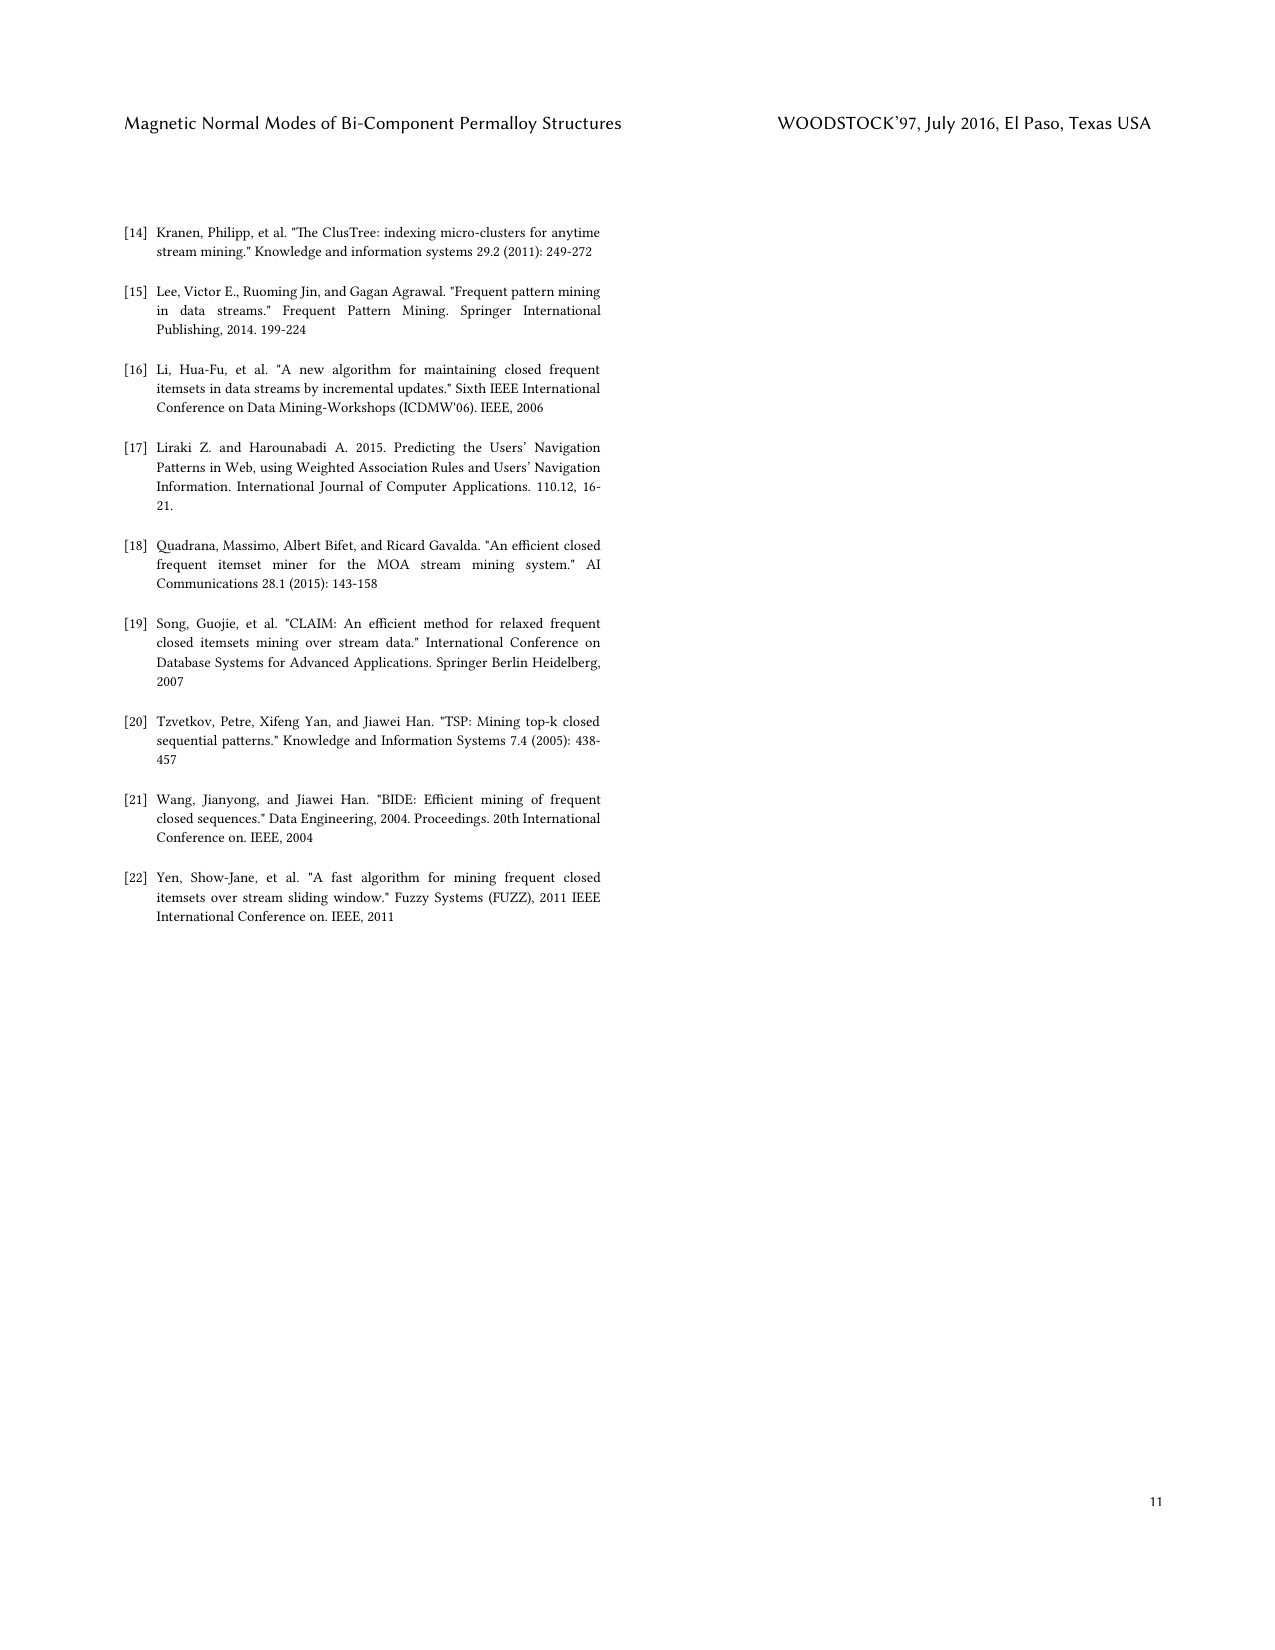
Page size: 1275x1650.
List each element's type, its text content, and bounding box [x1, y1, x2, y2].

table_cell Yen, Show-Jane, et al. "A fast algorithm for mining frequent closed itemsets over stream sliding window." Fuzzy Systems (FUZZ), 2011 IEEE International Conference on. IEEE, 2011 [152, 870, 612, 948]
table_cell [18] [113, 537, 152, 616]
table_cell [20] [113, 713, 152, 791]
table_cell [21] [113, 791, 152, 870]
table_cell [14] [113, 224, 152, 283]
table_cell Kranen, Philipp, et al. "The ClusTree: indexing micro-clusters for anytime stream mining." Knowledge and information systems 29.2 (2011): 249-272 [152, 224, 612, 283]
table_cell [19] [113, 616, 152, 713]
table_cell [17] [113, 440, 152, 537]
table_cell Tzvetkov, Petre, Xifeng Yan, and Jiawei Han. "TSP: Mining top-k closed sequential patterns." Knowledge and Information Systems 7.4 (2005): 438-457 [152, 713, 612, 791]
table_cell Li, Hua-Fu, et al. "A new algorithm for maintaining closed frequent itemsets in data streams by incremental updates." Sixth IEEE International Conference on Data Mining-Workshops (ICDMW'06). IEEE, 2006 [152, 361, 612, 440]
table_cell [15] [113, 283, 152, 361]
table_cell Liraki Z. and Harounabadi A. 2015. Predicting the Users’ Navigation Patterns in Web, using Weighted Association Rules and Users’ Navigation Information. International Journal of Computer Applications. 110.12, 16-21. [152, 440, 612, 537]
table_cell Song, Guojie, et al. "CLAIM: An efficient method for relaxed frequent closed itemsets mining over stream data." International Conference on Database Systems for Advanced Applications. Springer Berlin Heidelberg, 2007 [152, 616, 612, 713]
table_cell Quadrana, Massimo, Albert Bifet, and Ricard Gavalda. "An efficient closed frequent itemset miner for the MOA stream mining system." AI Communications 28.1 (2015): 143-158 [152, 537, 612, 616]
table_cell [16] [113, 361, 152, 440]
table_cell Lee, Victor E., Ruoming Jin, and Gagan Agrawal. "Frequent pattern mining in data streams." Frequent Pattern Mining. Springer International Publishing, 2014. 199-224 [152, 283, 612, 361]
table_cell Wang, Jianyong, and Jiawei Han. "BIDE: Efficient mining of frequent closed sequences." Data Engineering, 2004. Proceedings. 20th International Conference on. IEEE, 2004 [152, 791, 612, 870]
table_cell [22] [113, 870, 152, 948]
